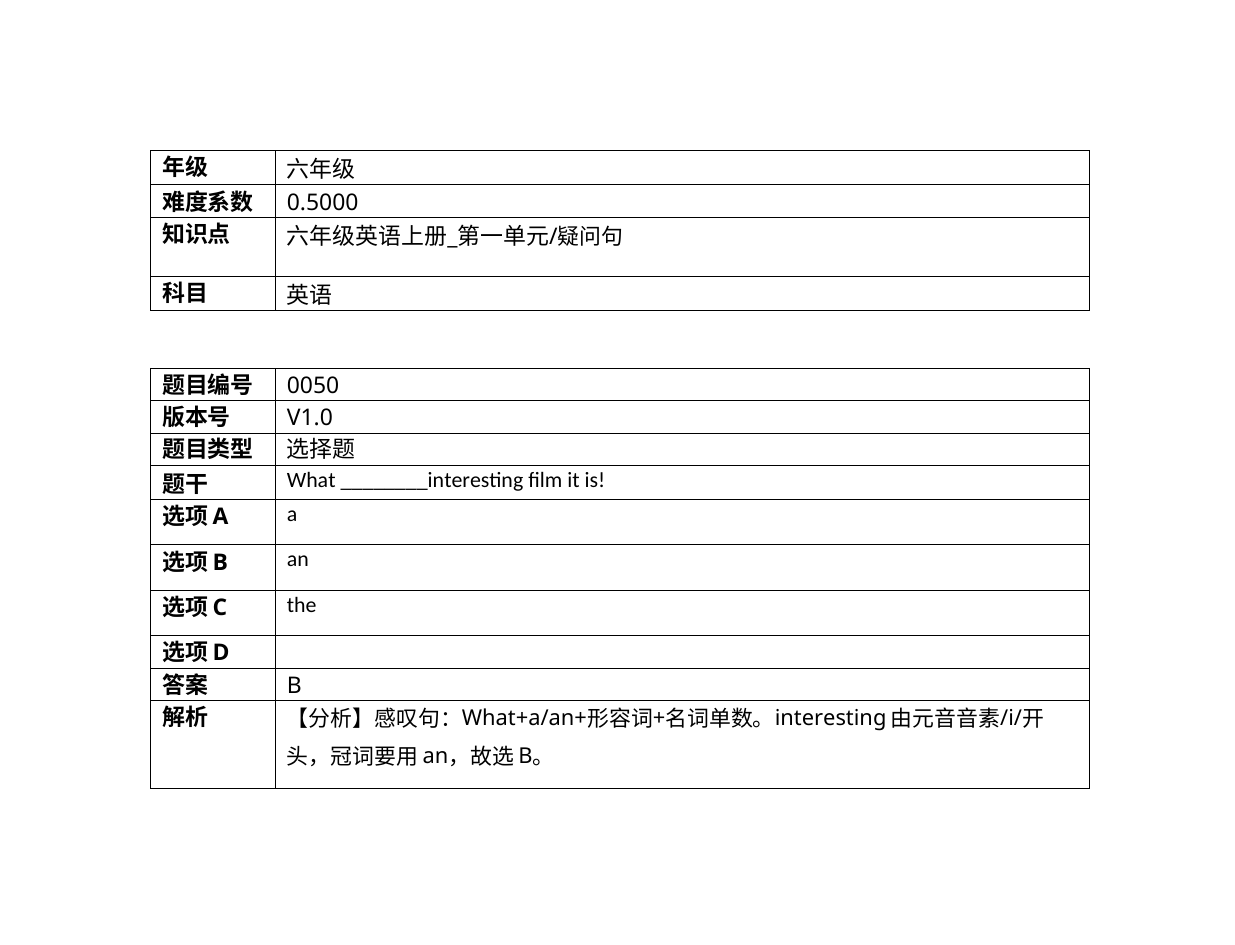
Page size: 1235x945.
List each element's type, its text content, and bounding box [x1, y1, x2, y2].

table_cell What ________interesting film it is! [276, 466, 1089, 499]
table_header 题目编号 [151, 369, 275, 400]
table_cell 英语 [276, 277, 1089, 310]
table_cell 答案 [151, 669, 275, 700]
table_cell an [276, 545, 1089, 590]
table_header 0050 [276, 369, 1089, 400]
table_cell 解析 [151, 701, 275, 788]
table_cell the [276, 591, 1089, 635]
table_cell 选择题 [276, 434, 1089, 465]
table_cell 选项A [151, 500, 275, 544]
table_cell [276, 701, 1089, 788]
table_cell 题目类型 [151, 434, 275, 465]
table_cell 选项C [151, 591, 275, 635]
table_cell 六年级英语上册_第一单元/疑问句 [276, 218, 1089, 276]
table_cell 选项D [151, 636, 275, 667]
table_cell 0.5000 [276, 185, 1089, 217]
table_cell 六年级 [276, 151, 1089, 184]
table_cell B [276, 669, 1089, 700]
table_cell 题干 [151, 466, 275, 499]
table_cell 知识点 [151, 218, 275, 276]
table_cell 难度系数 [151, 185, 275, 217]
table_cell [276, 636, 1089, 667]
table_cell 年级 [151, 151, 275, 184]
table_cell 科目 [151, 277, 275, 310]
table_cell 选项B [151, 545, 275, 590]
table_cell a [276, 500, 1089, 544]
table_cell 版本号 [151, 401, 275, 432]
table_cell V1.0 [276, 401, 1089, 432]
